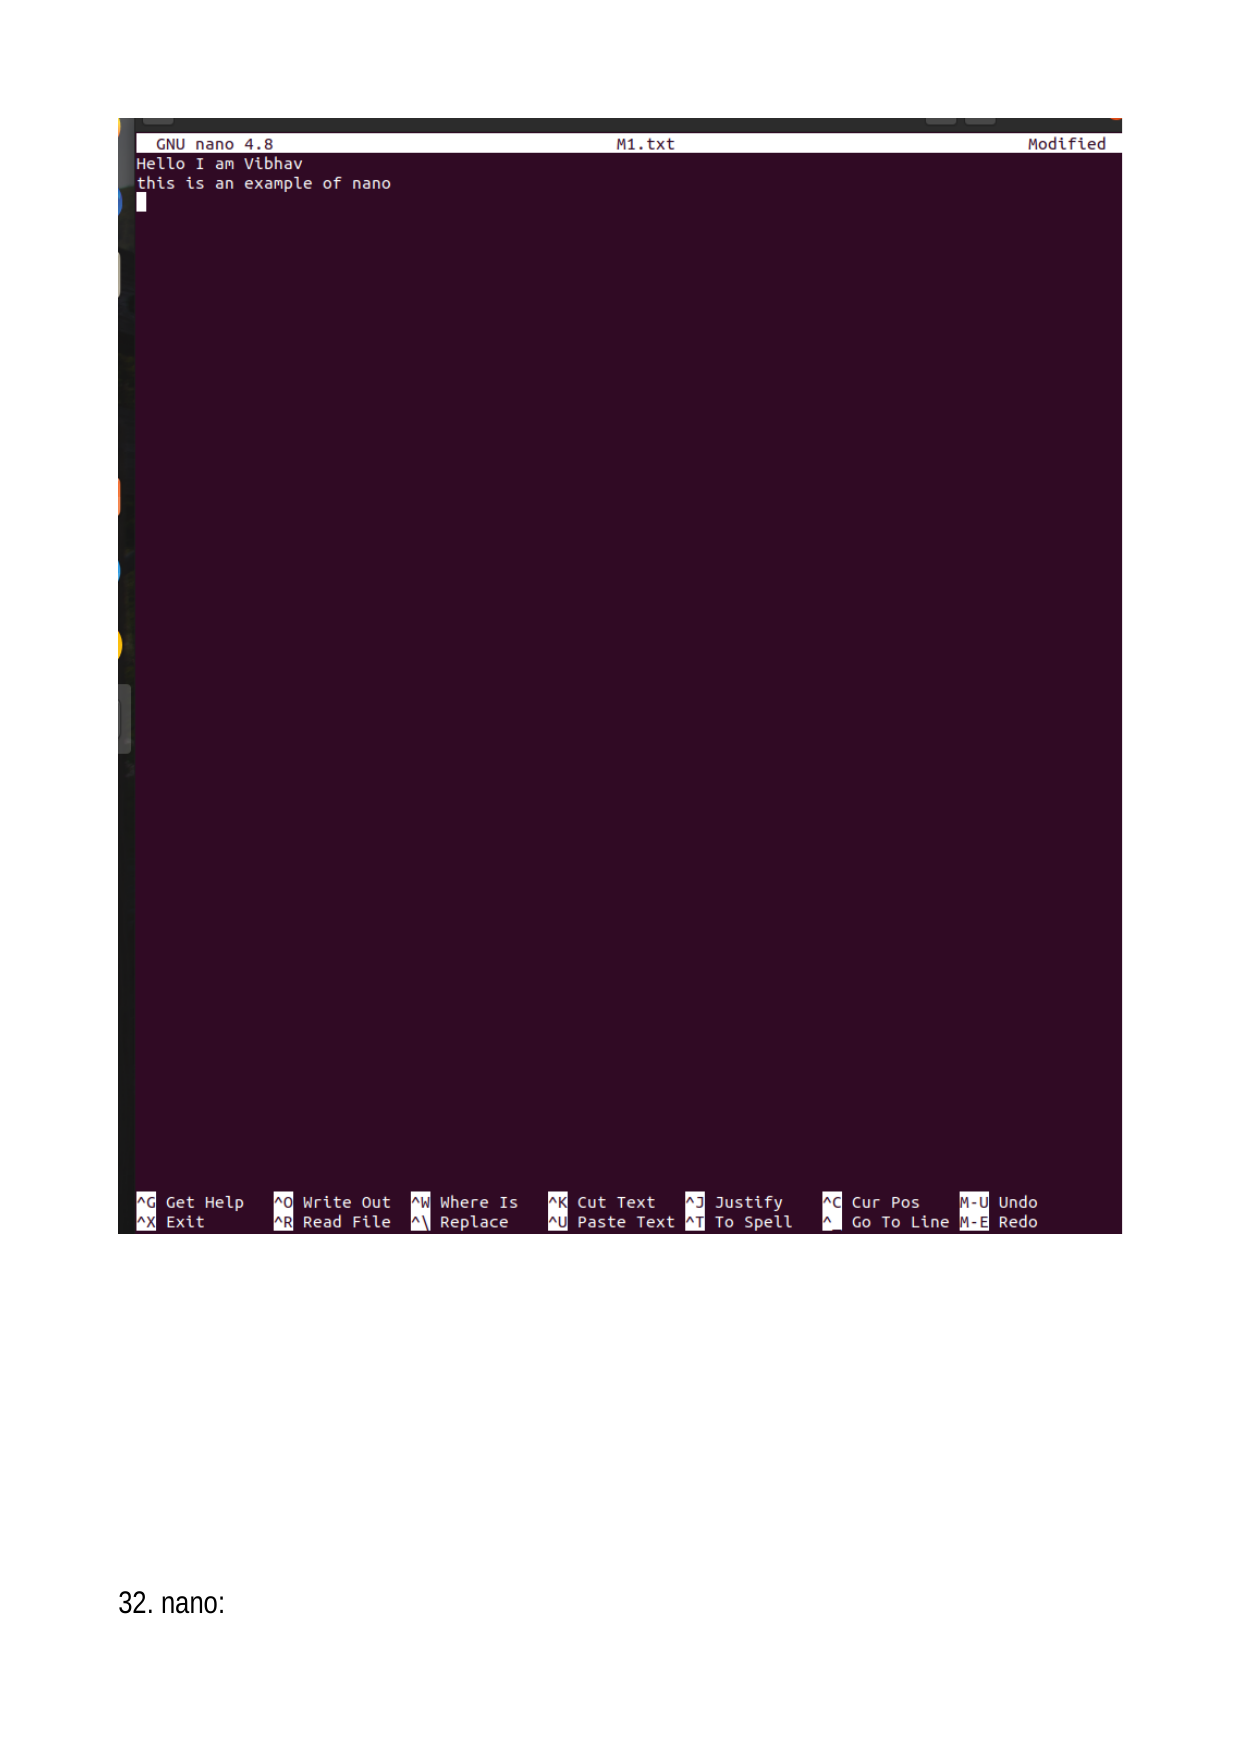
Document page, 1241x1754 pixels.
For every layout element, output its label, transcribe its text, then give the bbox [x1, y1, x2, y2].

picture [118, 118, 1123, 1234]
text 32. nano: [118, 1584, 1122, 1620]
